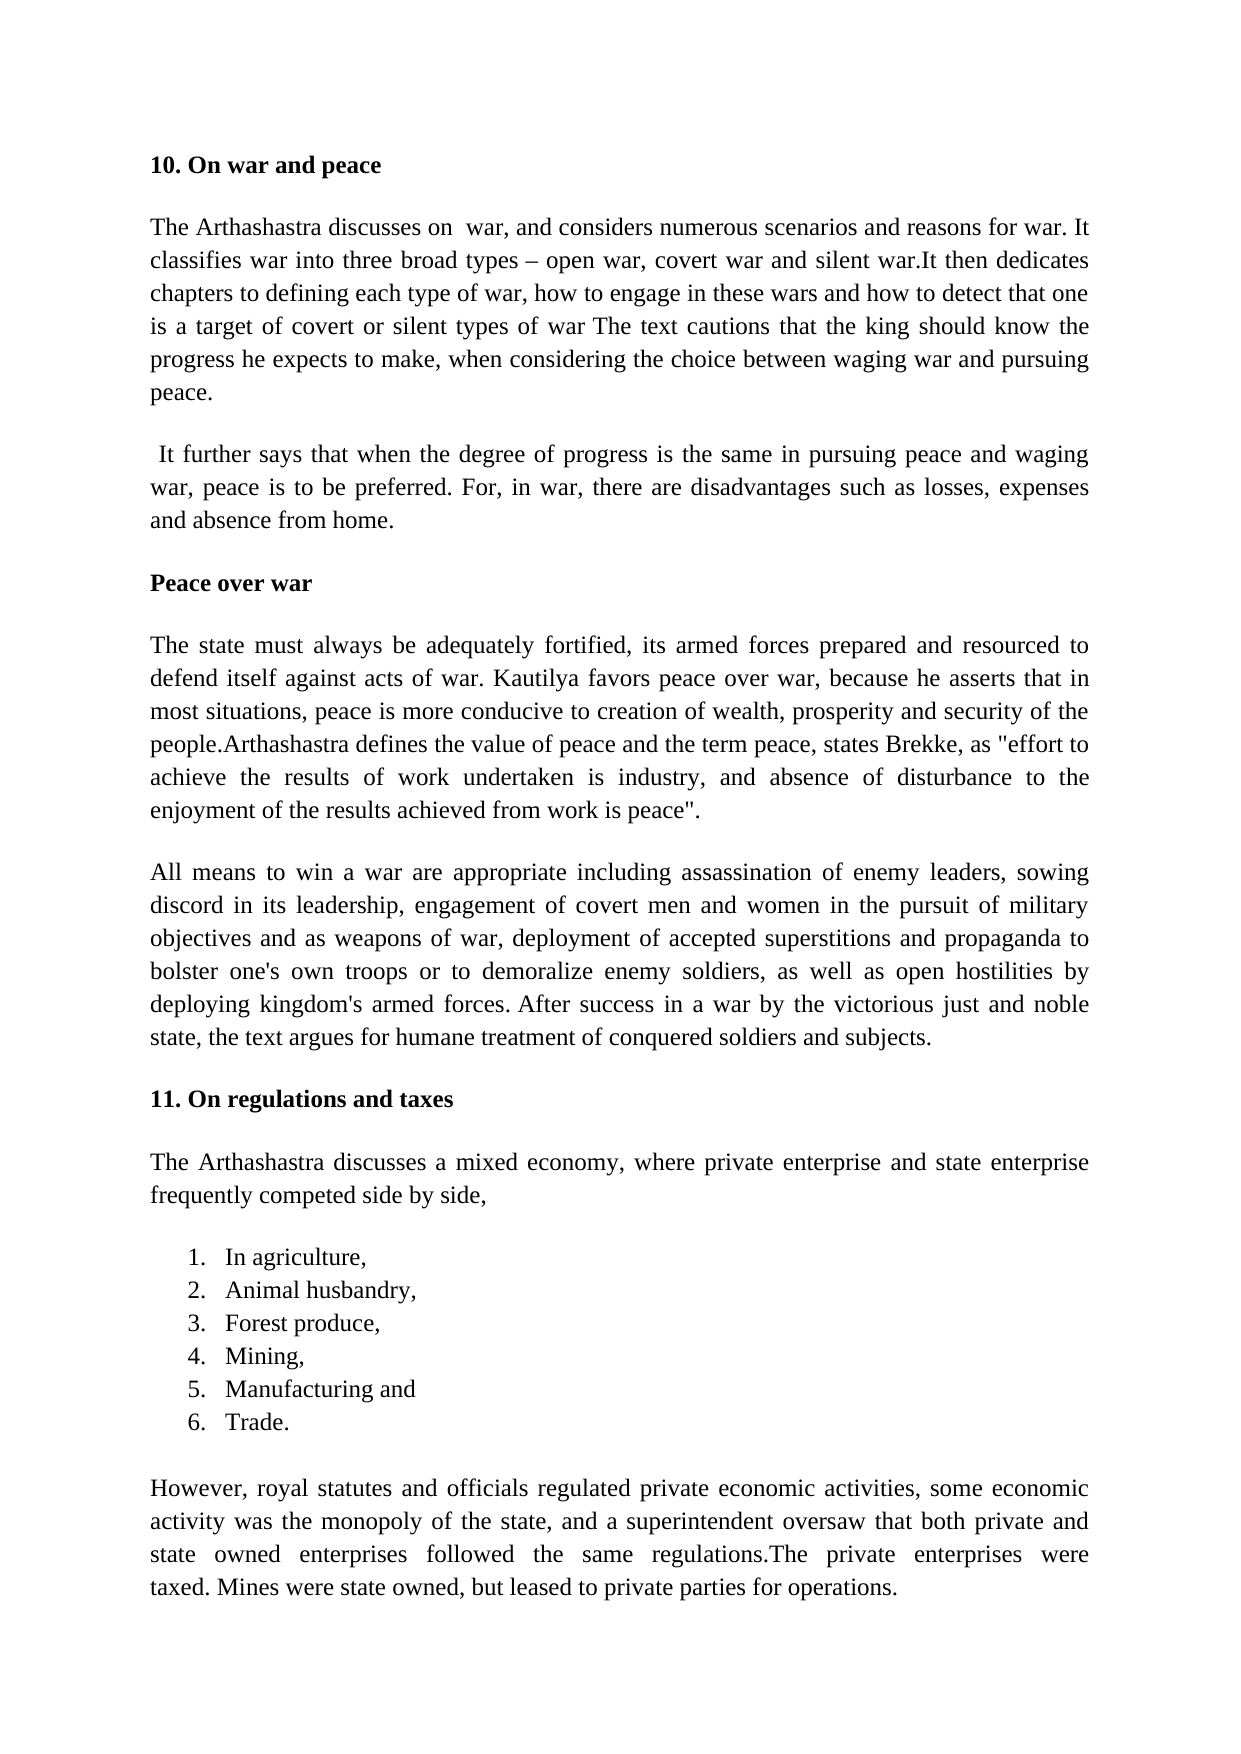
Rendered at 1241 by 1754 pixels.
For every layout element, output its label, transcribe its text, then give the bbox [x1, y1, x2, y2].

subtitle It further says that when the degree of progress is the same in pursuing peace and waging war, peace is to be preferred. For, in war, there are disadvantages such as losses, expenses and absence from home. [150, 439, 1090, 534]
subtitle Manufacturing and [187, 1374, 1090, 1403]
subtitle 11. On regulations and taxes [150, 1084, 1090, 1113]
subtitle In agriculture, [187, 1242, 1090, 1271]
subtitle The Arthashastra discusses a mixed economy, where private enterprise and state enterprise frequently competed side by side, [150, 1147, 1090, 1208]
subtitle The Arthashastra discusses on war, and considers numerous scenarios and reasons for war. It classifies war into three broad types – open war, covert war and silent war.It then dedicates chapters to defining each type of war, how to engage in these wars and how to detect that one is a target of covert or silent types of war The text cautions that the king should know the progress he expects to make, when considering the choice between waging war and pursuing peace. [150, 212, 1090, 406]
subtitle Peace over war [150, 568, 1090, 596]
subtitle Animal husbandry, [187, 1275, 1090, 1304]
subtitle Mining, [187, 1341, 1090, 1370]
subtitle However, royal statutes and officials regulated private economic activities, some economic activity was the monopoly of the state, and a superintendent oversaw that both private and state owned enterprises followed the same regulations.The private enterprises were taxed. Mines were state owned, but leased to private parties for operations. [150, 1473, 1090, 1601]
subtitle All means to win a war are appropriate including assassination of enemy leaders, sowing discord in its leadership, engagement of covert men and women in the pursuit of military objectives and as weapons of war, deployment of accepted superstitions and propaganda to bolster one's own troops or to demoralize enemy soldiers, as well as open hostilities by deploying kingdom's armed forces. After success in a war by the victorious just and noble state, the text argues for humane treatment of conquered soldiers and subjects. [150, 857, 1090, 1051]
subtitle Forest produce, [187, 1308, 1090, 1337]
subtitle The state must always be adequately fortified, its armed forces prepared and resourced to defend itself against acts of war. Kautilya favors peace over war, because he asserts that in most situations, peace is more conducive to creation of wealth, prosperity and security of the people.Arthashastra defines the value of peace and the term peace, states Brekke, as "effort to achieve the results of work undertaken is industry, and absence of disturbance to the enjoyment of the results achieved from work is peace". [150, 630, 1090, 824]
subtitle Trade. [187, 1407, 1090, 1436]
subtitle 10. On war and peace [150, 150, 1090, 179]
